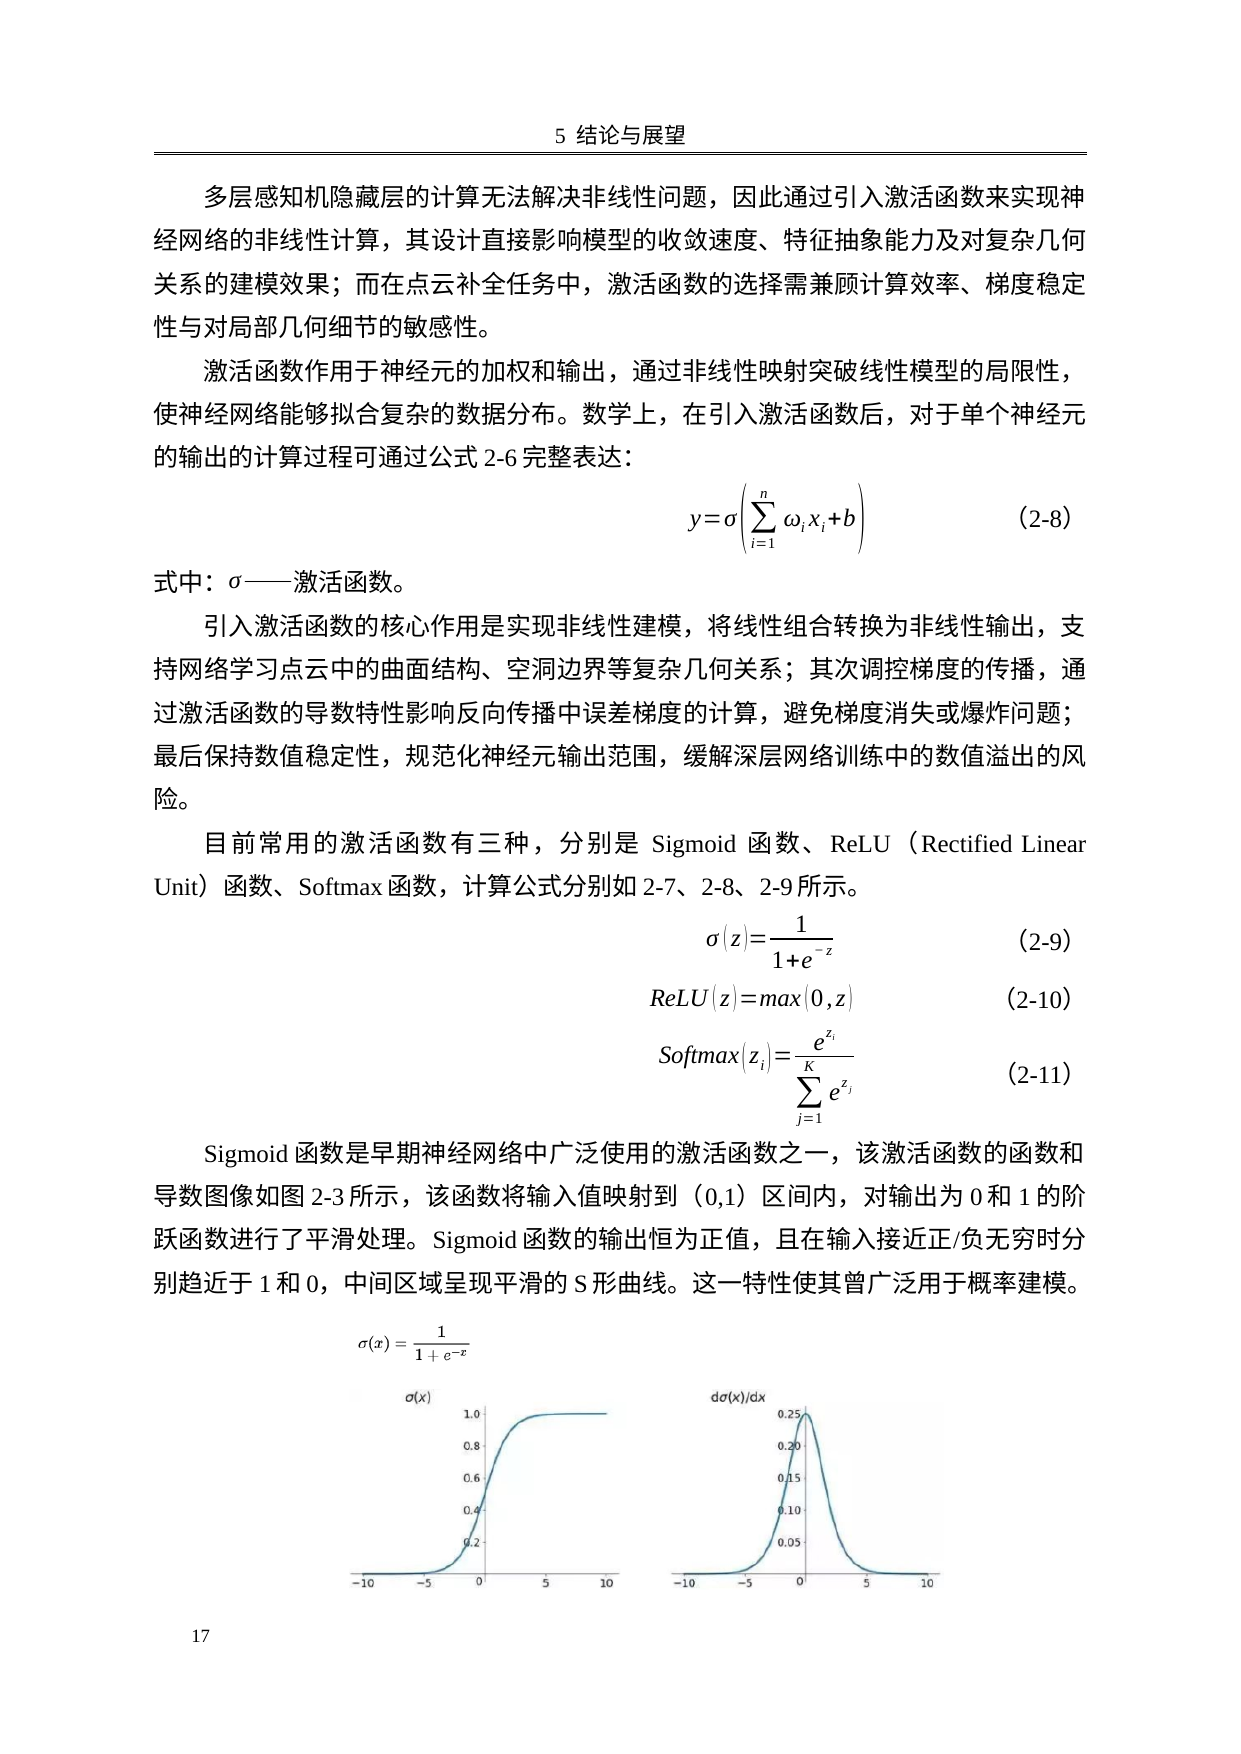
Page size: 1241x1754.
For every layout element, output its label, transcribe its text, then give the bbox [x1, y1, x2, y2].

text （2-10） [153, 980, 1087, 1016]
text （2-8） [153, 481, 1087, 556]
list Sigmoid函数是早期神经网络中广泛使用的激活函数之一，该激活函数的函数和导数图像如图2-3所示，该函数将输入值映射到（0,1）区间内，对输出为0和1的阶跃函数进行了平滑处理。Sigmoid函数的输出恒为正值，且在输入接近正/负无穷时分别趋近于1和0，中间区域呈现平滑的S形曲线。这一特性使其曾广泛用于概率建模。 [153, 1133, 1087, 1300]
text （2-11） [153, 1023, 1087, 1126]
list 引入激活函数的核心作用是实现非线性建模，将线性组合转换为非线性输出，支持网络学习点云中的曲面结构、空洞边界等复杂几何关系；其次调控梯度的传播，通过激活函数的导数特性影响反向传播中误差梯度的计算，避免梯度消失或爆炸问题；最后保持数值稳定性，规范化神经元输出范围，缓解深层网络训练中的数值溢出的风险。 [153, 606, 1087, 816]
text （2-9） [153, 910, 1087, 973]
picture [334, 1306, 956, 1598]
list 多层感知机隐藏层的计算无法解决非线性问题，因此通过引入激活函数来实现神经网络的非线性计算，其设计直接影响模型的收敛速度、特征抽象能力及对复杂几何关系的建模效果；而在点云补全任务中，激活函数的选择需兼顾计算效率、梯度稳定性与对局部几何细节的敏感性。 [153, 177, 1087, 344]
list 式中：——激活函数。 [153, 563, 1087, 599]
list 目前常用的激活函数有三种，分别是 Sigmoid 函数、ReLU（Rectified Linear Unit）函数、Softmax函数，计算公式分别如2-7、2-8、2-9所示。 [153, 823, 1087, 903]
list 激活函数作用于神经元的加权和输出，通过非线性映射突破线性模型的局限性，使神经网络能够拟合复杂的数据分布。数学上，在引入激活函数后，对于单个神经元的输出的计算过程可通过公式2-6完整表达： [153, 351, 1087, 474]
